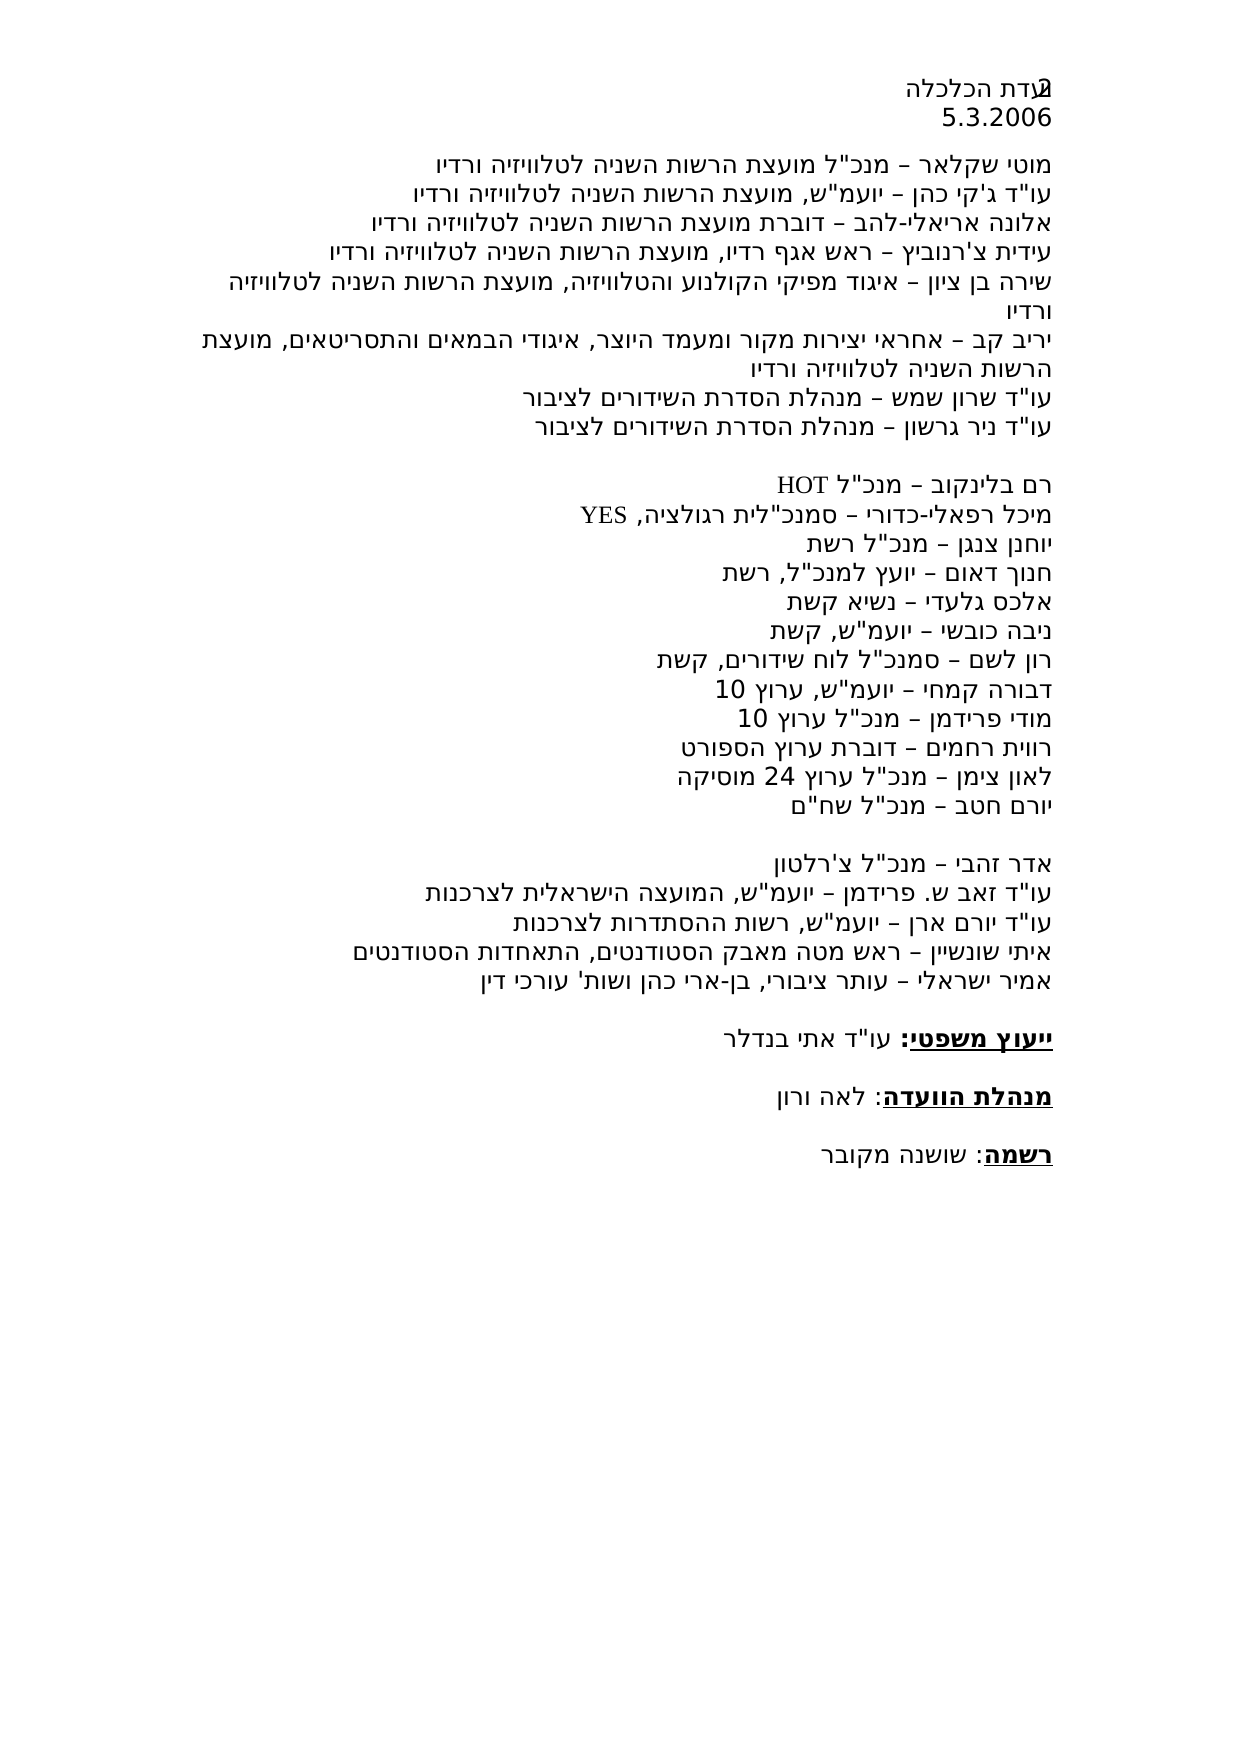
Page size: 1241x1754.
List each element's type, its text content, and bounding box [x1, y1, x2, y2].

text רם בלינקוב – מנכ"ל HOT [187, 470, 1053, 500]
text איתי שונשיין – ראש מטה מאבק הסטודנטים, התאחדות הסטודנטים [187, 937, 1053, 966]
text שירה בן ציון – איגוד מפיקי הקולנוע והטלוויזיה, מועצת הרשות השניה לטלוויזיה ורדיו [187, 267, 1053, 325]
text מוטי שקלאר – מנכ"ל מועצת הרשות השניה לטלוויזיה ורדיו [187, 150, 1053, 179]
text חנוך דאום – יועץ למנכ"ל, רשת [187, 558, 1053, 587]
text רווית רחמים – דוברת ערוץ הספורט [187, 733, 1053, 762]
text לאון צימן – מנכ"ל ערוץ 24 מוסיקה [187, 762, 1053, 791]
text רשמה: שושנה מקובר [187, 1140, 1053, 1169]
text עו"ד זאב ש. פרידמן – יועמ"ש, המועצה הישראלית לצרכנות [187, 878, 1053, 908]
text עו"ד ג'קי כהן – יועמ"ש, מועצת הרשות השניה לטלוויזיה ורדיו [187, 179, 1053, 208]
text ייעוץ משפטי: עו"ד אתי בנדלר [187, 1024, 1053, 1053]
text יריב קב – אחראי יצירות מקור ומעמד היוצר, איגודי הבמאים והתסריטאים, מועצת הרשות השניה לטלוויזיה ורדיו [187, 325, 1053, 383]
text אדר זהבי – מנכ"ל צ'רלטון [187, 849, 1053, 878]
text יוחנן צנגן – מנכ"ל רשת [187, 529, 1053, 558]
text מנהלת הוועדה: לאה ורון [187, 1082, 1053, 1111]
text עו"ד שרון שמש – מנהלת הסדרת השידורים לציבור [187, 383, 1053, 412]
text מיכל רפאלי-כדורי – סמנכ"לית רגולציה, YES [187, 500, 1053, 529]
text עידית צ'רנוביץ – ראש אגף רדיו, מועצת הרשות השניה לטלוויזיה ורדיו [187, 237, 1053, 267]
text רון לשם – סמנכ"ל לוח שידורים, קשת [187, 646, 1053, 675]
text אמיר ישראלי – עותר ציבורי, בן-ארי כהן ושות' עורכי דין [187, 966, 1053, 995]
text אלכס גלעדי – נשיא קשת [187, 587, 1053, 616]
text דבורה קמחי – יועמ"ש, ערוץ 10 [187, 675, 1053, 704]
text עו"ד יורם ארן – יועמ"ש, רשות ההסתדרות לצרכנות [187, 908, 1053, 937]
text עו"ד ניר גרשון – מנהלת הסדרת השידורים לציבור [187, 412, 1053, 442]
text ניבה כובשי – יועמ"ש, קשת [187, 616, 1053, 646]
text יורם חטב – מנכ"ל שח"ם [187, 791, 1053, 821]
text אלונה אריאלי-להב – דוברת מועצת הרשות השניה לטלוויזיה ורדיו [187, 208, 1053, 237]
text מודי פרידמן – מנכ"ל ערוץ 10 [187, 704, 1053, 733]
